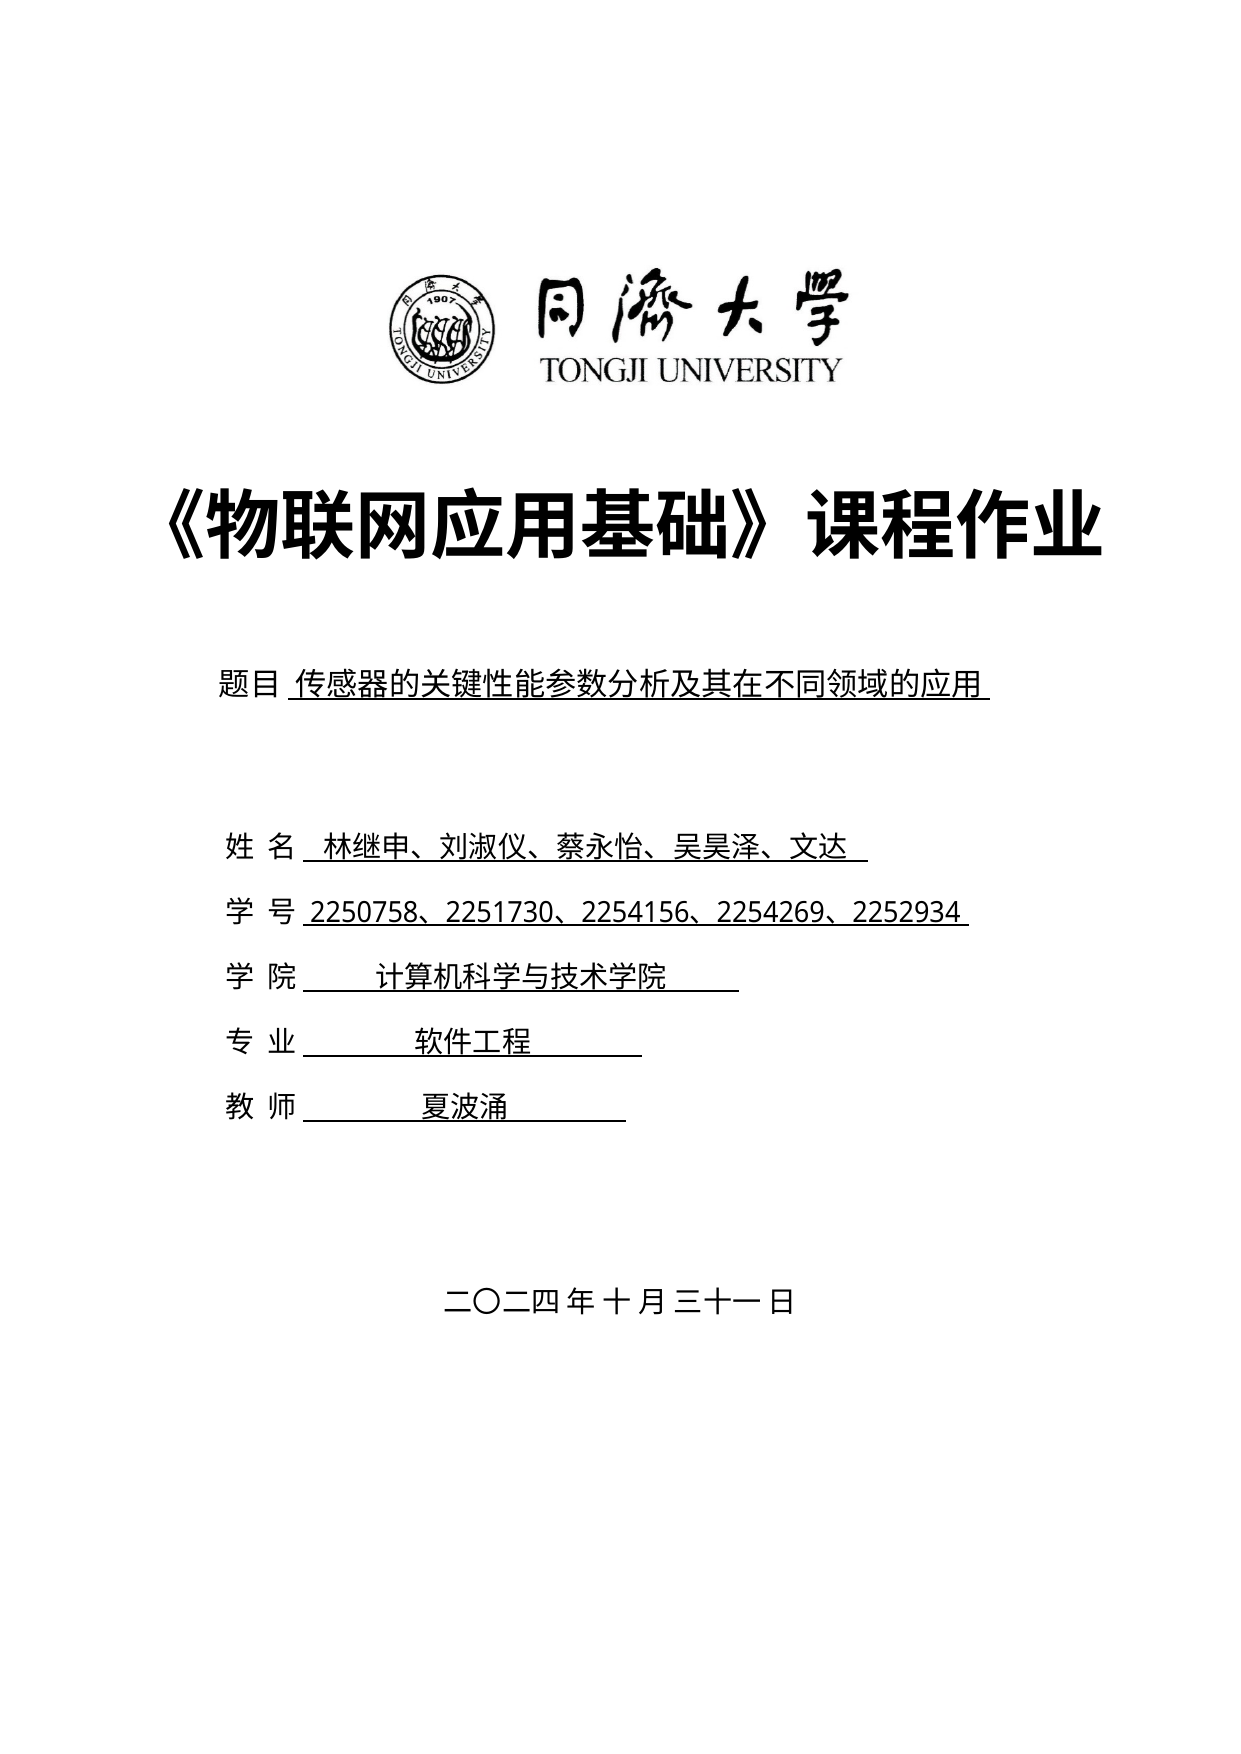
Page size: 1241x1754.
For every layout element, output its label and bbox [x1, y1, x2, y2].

picture [370, 259, 870, 390]
